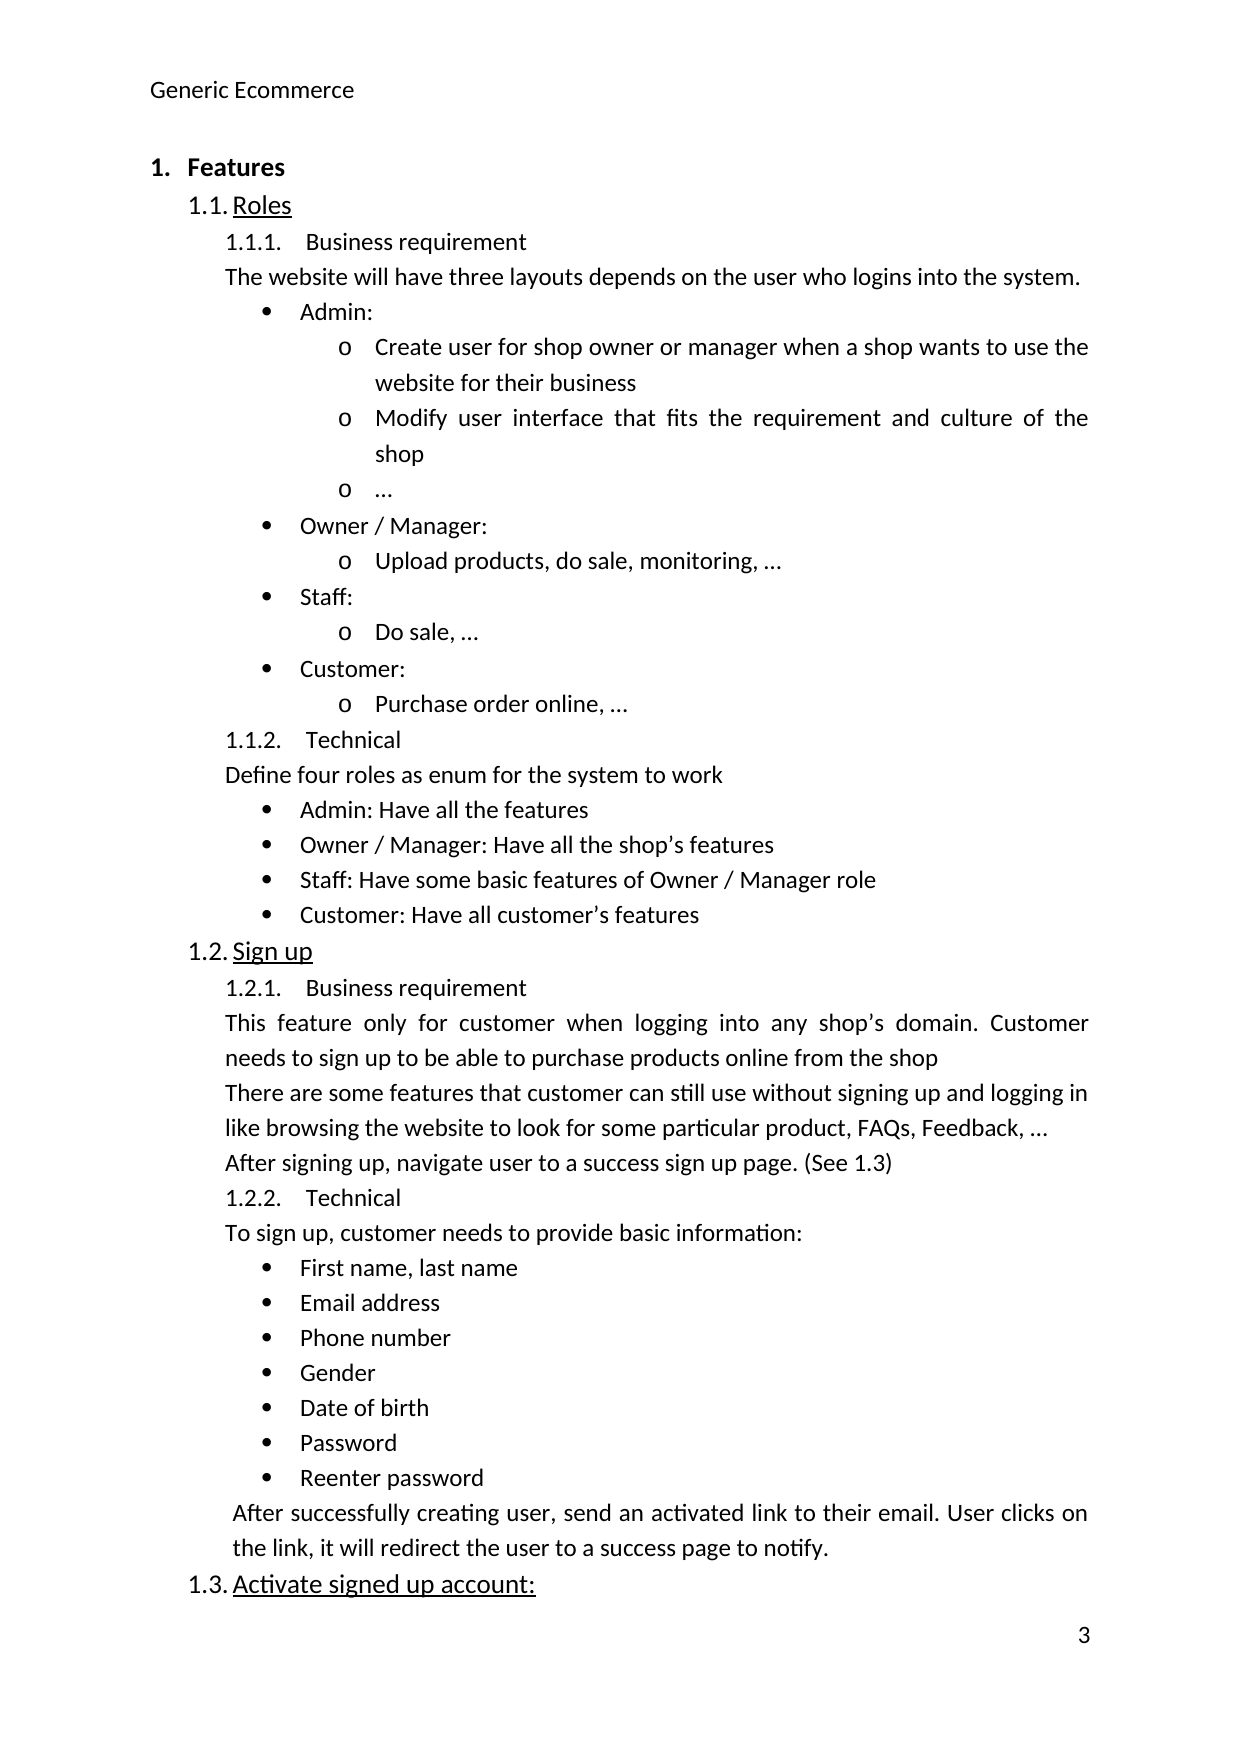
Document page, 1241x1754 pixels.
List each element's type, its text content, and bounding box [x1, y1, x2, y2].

list Technical [225, 724, 1090, 755]
list Password [262, 1427, 1090, 1458]
list Date of birth [262, 1392, 1090, 1423]
list Technical [225, 1182, 1090, 1213]
list Business requirement [225, 972, 1090, 1003]
list … [337, 473, 1090, 505]
list Activate signed up account: [187, 1567, 1090, 1600]
list Roles [187, 188, 1090, 221]
list Reenter password [262, 1462, 1090, 1493]
list Business requirement [225, 226, 1090, 256]
text Define four roles as enum for the system to work [150, 759, 1090, 790]
list Email address [262, 1287, 1090, 1318]
list Staff: [262, 581, 1090, 612]
text After successfully creating user, send an activated link to their email. User clicks on the link, it will redirect the user to a success page to notify. [232, 1497, 1090, 1563]
list First name, last name [262, 1252, 1090, 1283]
list Staff: Have some basic features of Owner / Manager role [262, 864, 1090, 895]
list Customer: [262, 653, 1090, 683]
list Purchase order online, … [337, 688, 1090, 719]
list Modify user interface that fits the requirement and culture of the shop [337, 402, 1090, 469]
text To sign up, customer needs to provide basic information: [225, 1217, 1090, 1248]
list Do sale, … [337, 616, 1090, 648]
list Owner / Manager: Have all the shop’s features [262, 829, 1090, 860]
list Owner / Manager: [262, 510, 1090, 540]
text The website will have three layouts depends on the user who logins into the system. [150, 261, 1090, 291]
list Phone number [262, 1322, 1090, 1353]
list Sign up [187, 934, 1090, 967]
list Create user for shop owner or manager when a shop wants to use the website for their business [337, 331, 1090, 398]
list Admin: Have all the features [262, 794, 1090, 825]
list Upload products, do sale, monitoring, … [337, 545, 1090, 577]
text This feature only for customer when logging into any shop’s domain. Customer needs to sign up to be able to purchase products online from the shop [225, 1007, 1090, 1073]
text After signing up, navigate user to a success sign up page. (See 1.3) [225, 1147, 1090, 1178]
list Gender [262, 1357, 1090, 1388]
text There are some features that customer can still use without signing up and logging in like browsing the website to look for some particular product, FAQs, Feedback, … [225, 1077, 1090, 1143]
list Admin: [262, 296, 1090, 326]
list Features [150, 150, 1090, 183]
list Customer: Have all customer’s features [262, 899, 1090, 930]
